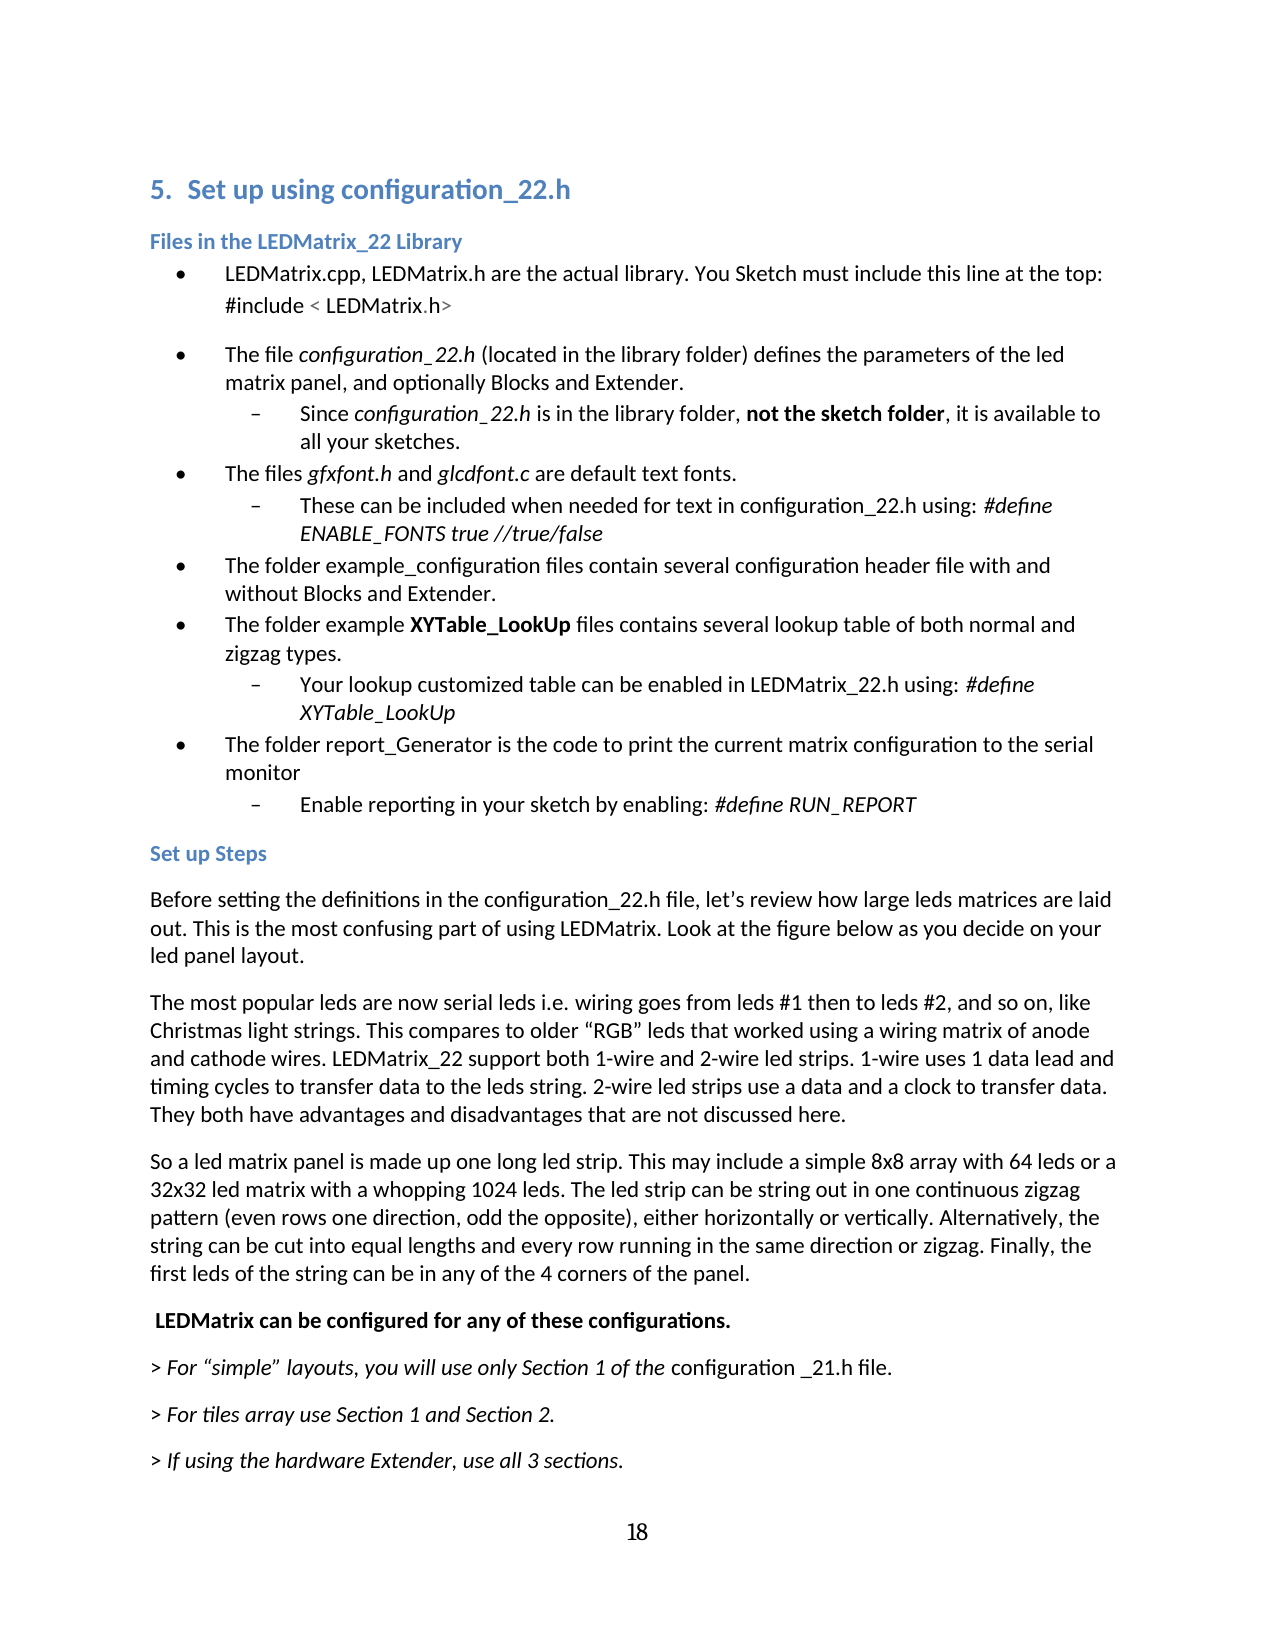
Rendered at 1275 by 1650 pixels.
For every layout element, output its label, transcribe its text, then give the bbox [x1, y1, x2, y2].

list The folder report_Generator is the code to print the current matrix configuration to the serial monitor [175, 730, 1125, 786]
list The folder example XYTable_LookUp files contains several lookup table of both normal and zigzag types. [175, 611, 1125, 667]
list Enable reporting in your sketch by enabling: #define RUN_REPORT [250, 790, 1125, 818]
list Your lookup customized table can be enabled in LEDMatrix_22.h using: #define XYTable_LookUp [250, 670, 1125, 726]
list Since configuration_22.h is in the library folder, not the sketch folder, it is available to all your sketches. [250, 399, 1125, 456]
subtitle Set up Steps [150, 839, 1125, 867]
text > For “simple” layouts, you will use only Section 1 of the configuration _21.h file. [150, 1353, 1125, 1381]
list These can be included when needed for text in configuration_22.h using: #define ENABLE_FONTS true //true/false [250, 491, 1125, 547]
subtitle Files in the LEDMatrix_22 Library [150, 227, 1125, 255]
text LEDMatrix can be configured for any of these configurations. [150, 1306, 1125, 1334]
list The files gfxfont.h and glcdfont.c are default text fonts. [175, 459, 1125, 487]
list LEDMatrix.cpp, LEDMatrix.h are the actual library. You Sketch must include this line at the top: [175, 259, 1125, 287]
subtitle Set up using configuration_22.h [150, 171, 1125, 206]
text > If using the hardware Extender, use all 3 sections. [150, 1446, 1125, 1474]
list The folder example_configuration files contain several configuration header file with and without Blocks and Extender. [175, 551, 1125, 607]
text So a led matrix panel is made up one long led strip. This may include a simple 8x8 array with 64 leds or a 32x32 led matrix with a whopping 1024 leds. The led strip can be string out in one continuous zigzag pattern (even rows one direction, odd the opposite), either horizontally or vertically. Alternatively, the string can be cut into equal lengths and every row running in the same direction or zigzag. Finally, the first leds of the string can be in any of the 4 corners of the panel. [150, 1147, 1125, 1287]
text #include < LEDMatrix.h> [150, 291, 1125, 319]
list The file configuration_22.h (located in the library folder) defines the parameters of the led matrix panel, and optionally Blocks and Extender. [175, 340, 1125, 396]
text Before setting the definitions in the configuration_22.h file, let’s review how large leds matrices are laid out. This is the most confusing part of using LEDMatrix. Look at the figure below as you decide on your led panel layout. [150, 886, 1125, 970]
text The most popular leds are now serial leds i.e. wiring goes from leds #1 then to leds #2, and so on, like Christmas light strings. This compares to older “RGB” leds that worked using a wiring matrix of anode and cathode wires. LEDMatrix_22 support both 1-wire and 2-wire led strips. 1-wire uses 1 data lead and timing cycles to transfer data to the leds string. 2-wire led strips use a data and a clock to transfer data. They both have advantages and disadvantages that are not discussed here. [150, 988, 1125, 1128]
text > For tiles array use Section 1 and Section 2. [150, 1400, 1125, 1428]
